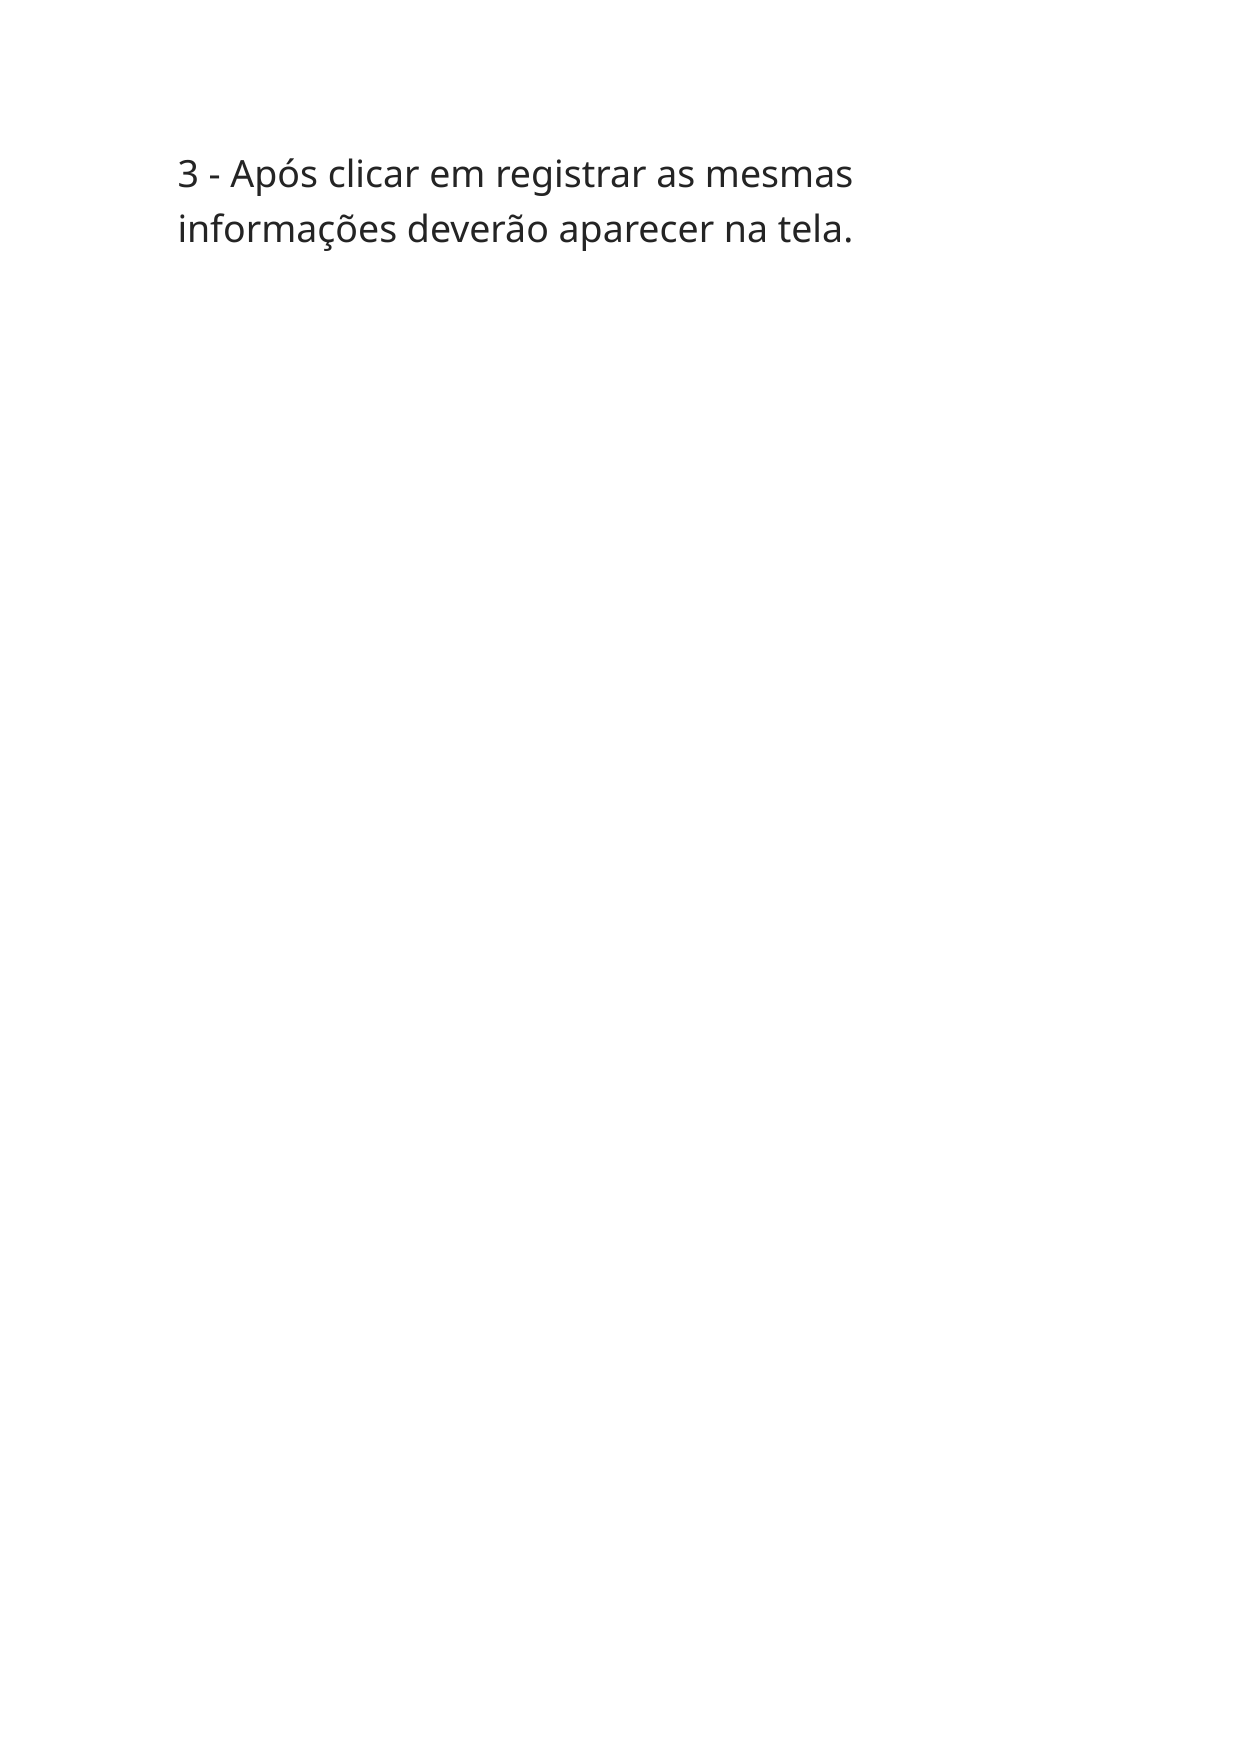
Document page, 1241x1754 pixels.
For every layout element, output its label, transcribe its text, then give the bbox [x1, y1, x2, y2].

text 3 - Após clicar em registrar as mesmas informações deverão aparecer na tela. [177, 148, 1063, 254]
